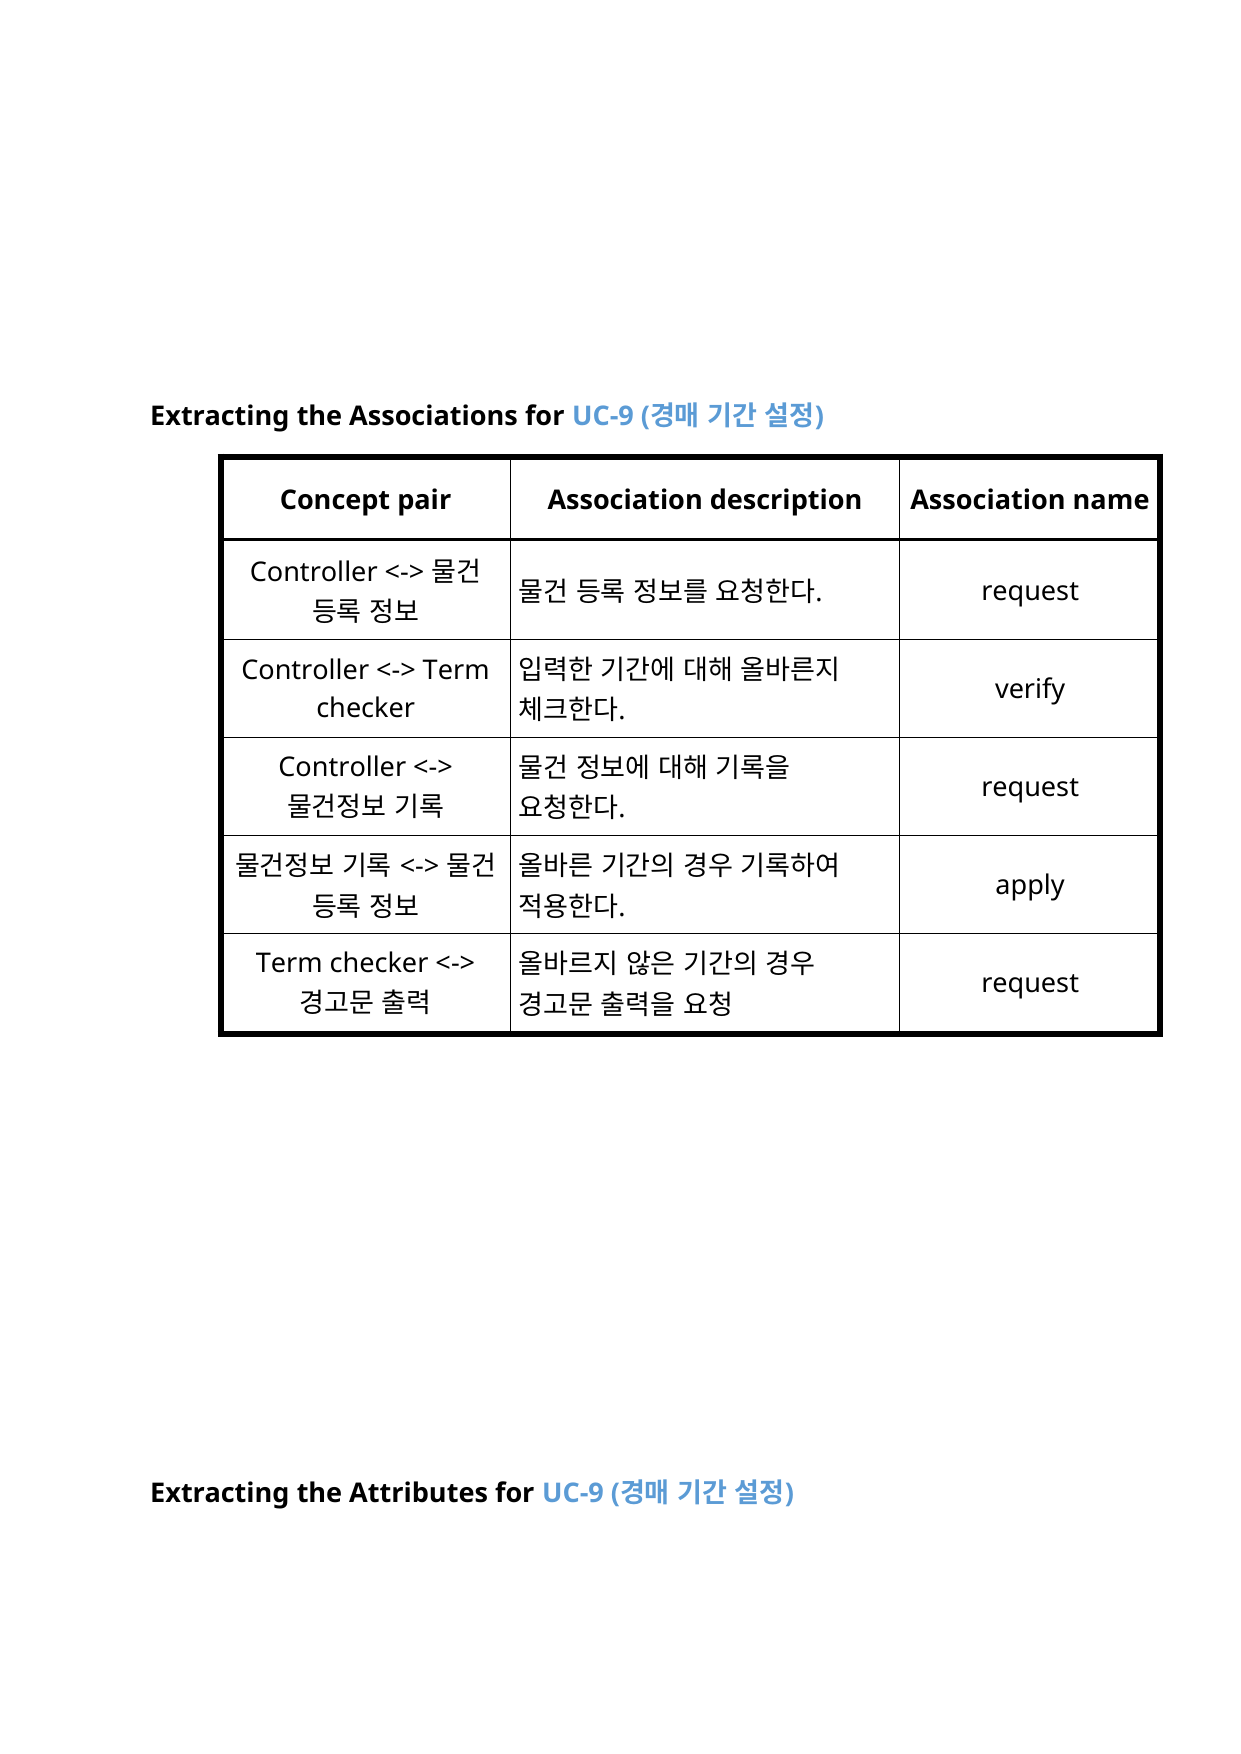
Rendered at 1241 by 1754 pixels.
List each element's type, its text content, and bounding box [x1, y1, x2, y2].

table_cell Controller <-> 물건정보 기록 [224, 738, 510, 835]
table_cell 물건정보 기록 <-> 물건 등록 정보 [224, 836, 510, 933]
table_cell request [900, 934, 1157, 1031]
table_cell 물건 등록 정보를 요청한다. [511, 541, 899, 638]
table_header Association description [511, 460, 899, 538]
table_cell 올바른 기간의 경우 기록하여 적용한다. [511, 836, 899, 933]
table_cell verify [900, 640, 1157, 737]
table_header Concept pair [224, 460, 510, 538]
table_cell 물건 정보에 대해 기록을 요청한다. [511, 738, 899, 835]
table_cell Controller <-> 물건 등록 정보 [224, 541, 510, 638]
table_cell request [900, 541, 1157, 638]
table_cell apply [900, 836, 1157, 933]
table_cell 올바르지 않은 기간의 경우 경고문 출력을 요청 [511, 934, 899, 1031]
text Extracting the Attributes for UC-9 (경매 기간 설정) [150, 1471, 1090, 1511]
table_cell 입력한 기간에 대해 올바른지 체크한다. [511, 640, 899, 737]
text Extracting the Associations for UC-9 (경매 기간 설정) [150, 394, 1090, 434]
table_cell Controller <-> Term checker [224, 640, 510, 737]
table_cell Term checker <-> 경고문 출력 [224, 934, 510, 1031]
table_header Association name [900, 460, 1157, 538]
table_cell request [900, 738, 1157, 835]
